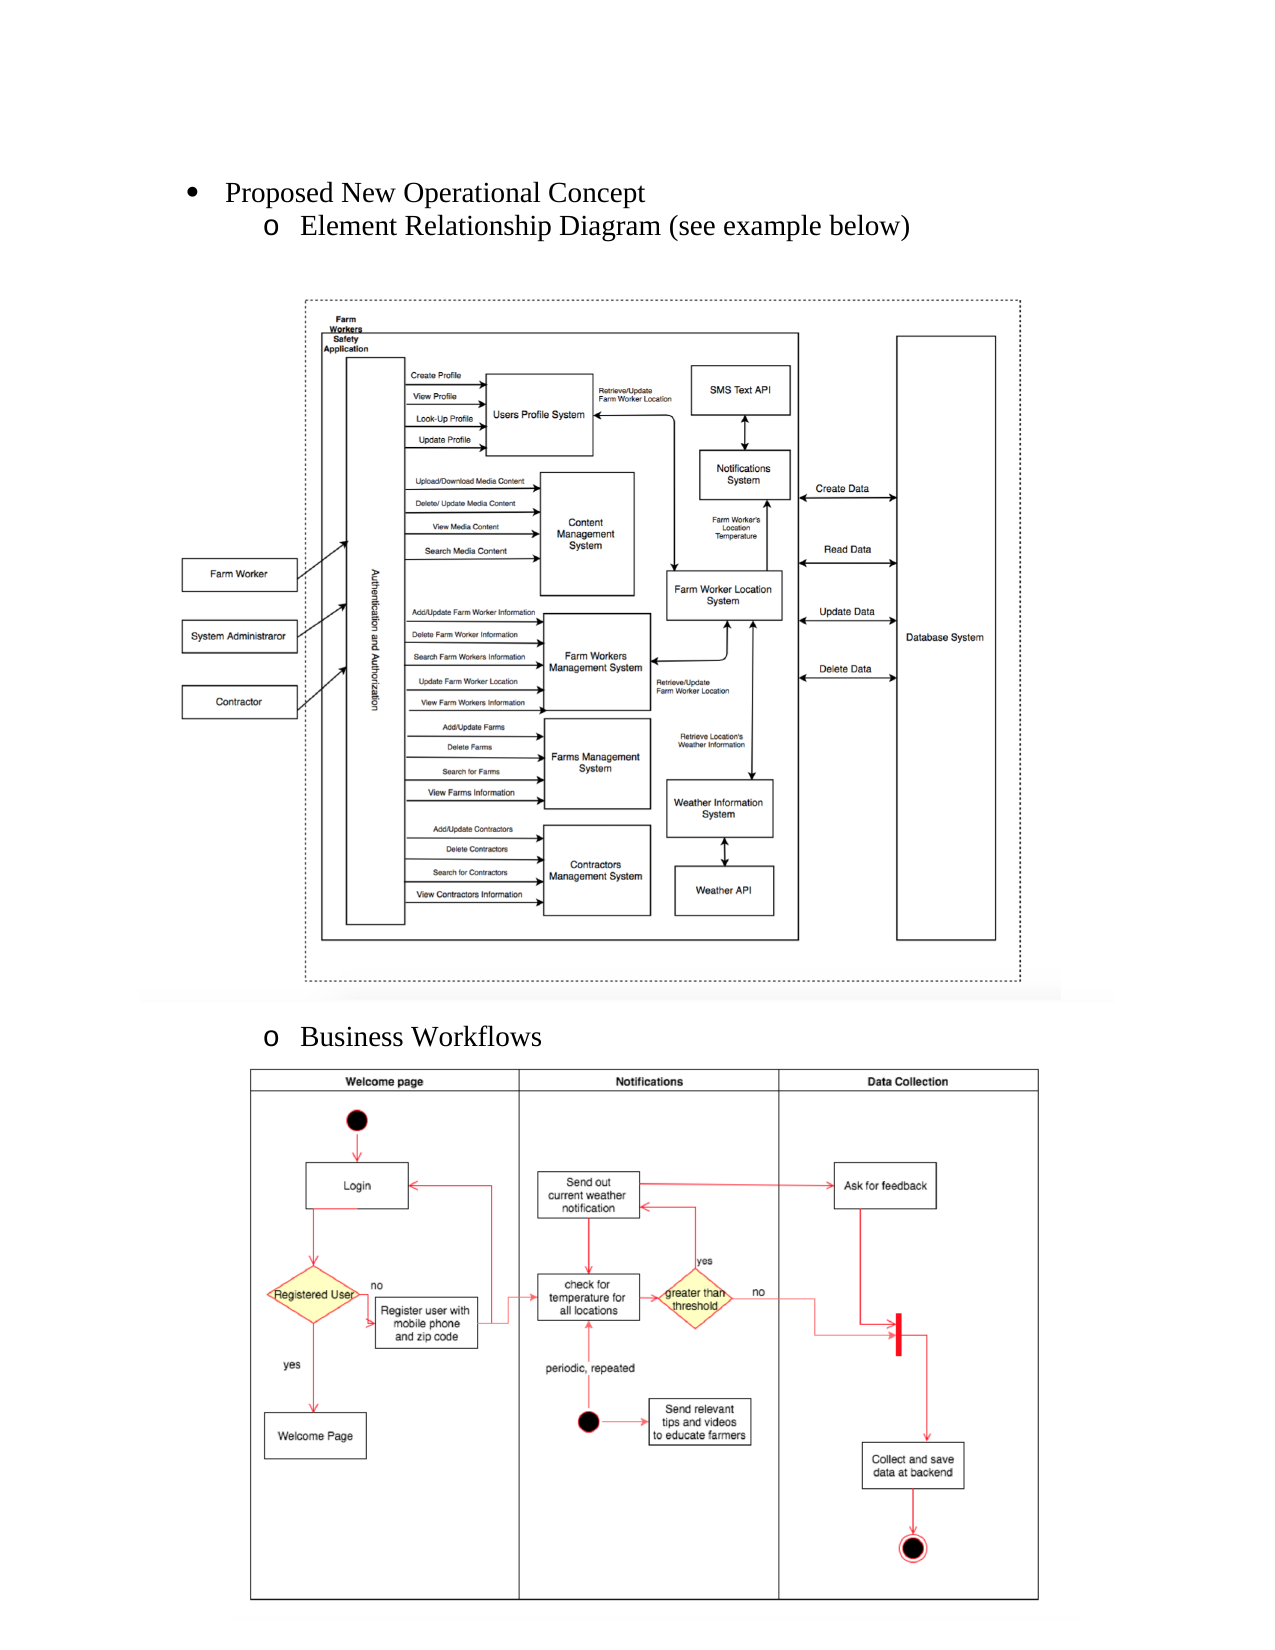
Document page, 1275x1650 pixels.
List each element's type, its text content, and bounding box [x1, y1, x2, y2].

list Business Workflows [262, 1005, 1125, 1055]
picture [233, 1052, 1080, 1621]
picture [139, 266, 1115, 1003]
list Element Relationship Diagram (see example below) [262, 208, 1125, 244]
list Proposed New Operational Concept [187, 150, 1125, 208]
